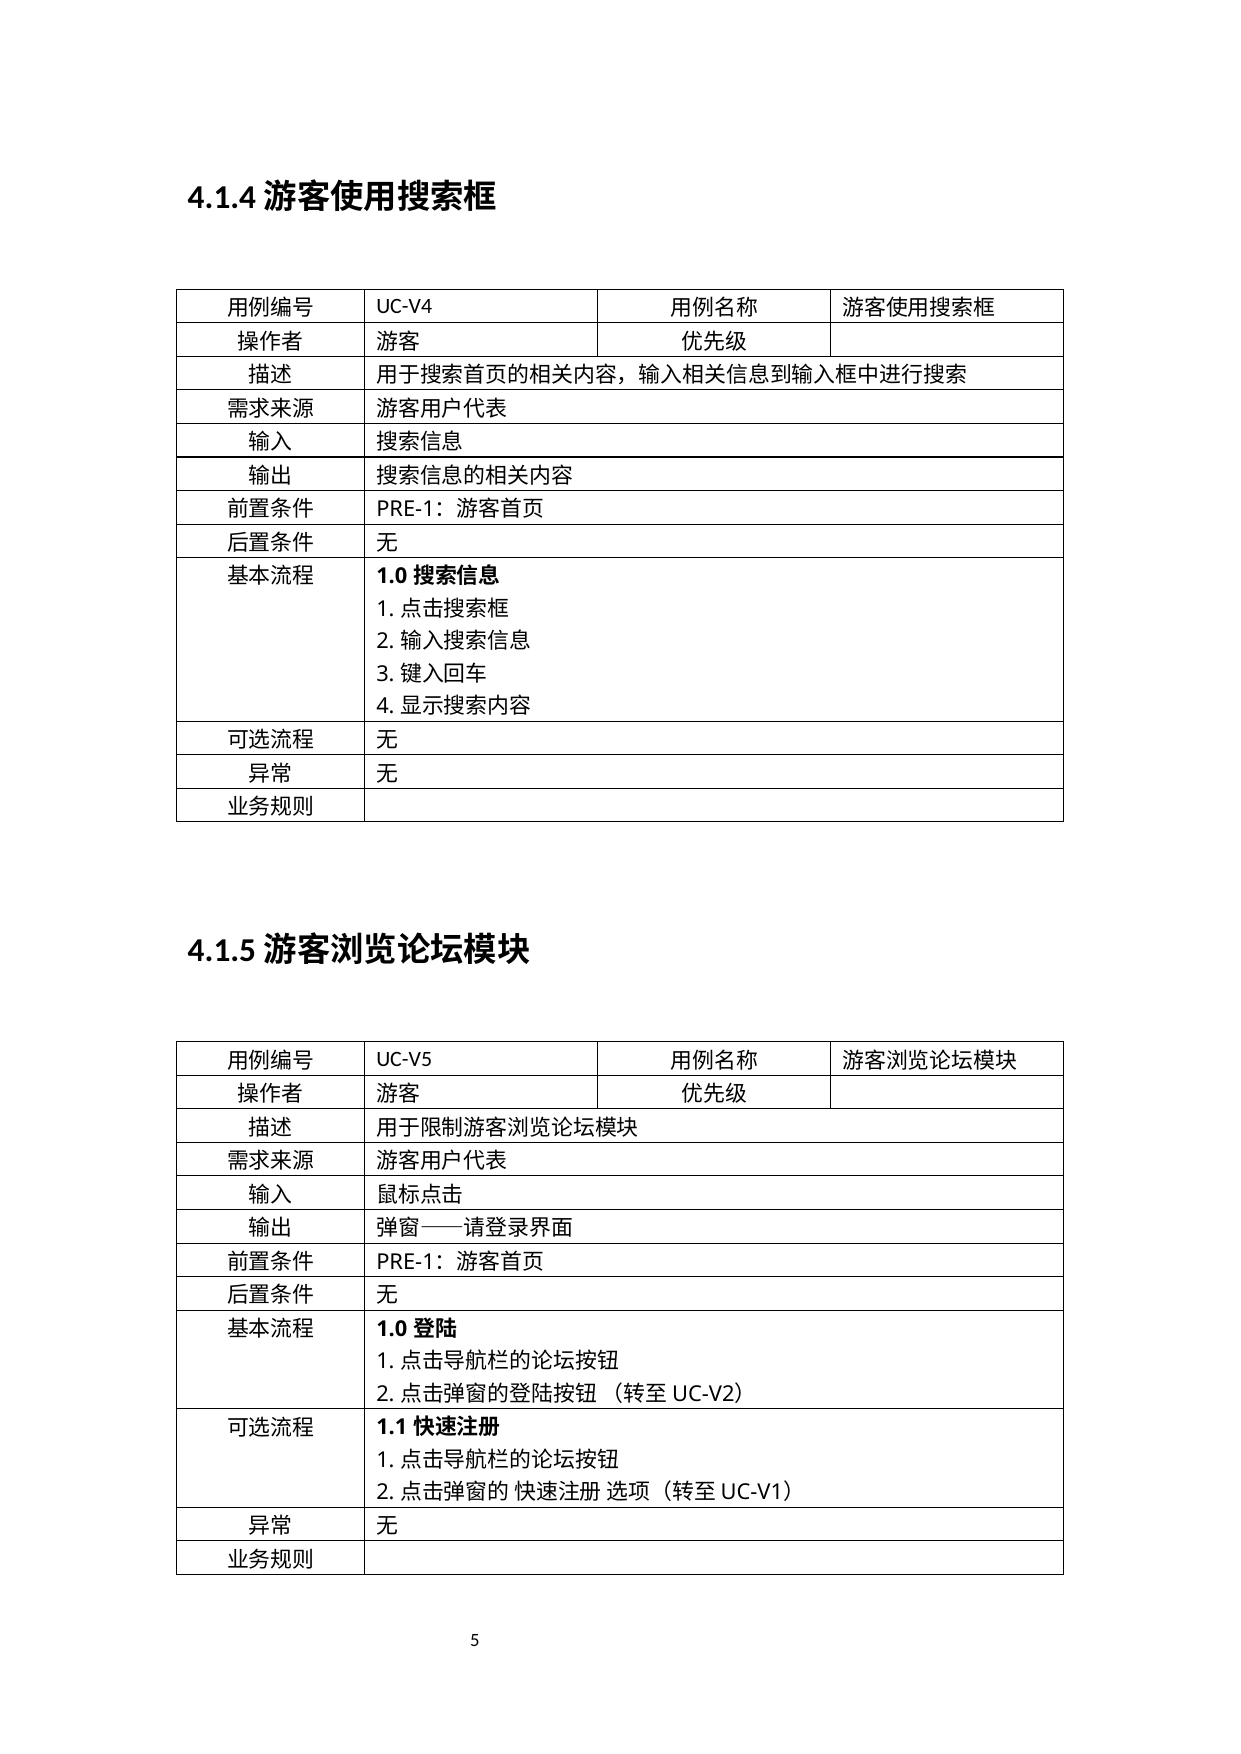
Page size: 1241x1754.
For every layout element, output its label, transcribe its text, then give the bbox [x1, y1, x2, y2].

table_cell [831, 1076, 1063, 1108]
table_cell 描述 [177, 1109, 364, 1142]
table_cell 操作者 [177, 323, 364, 356]
table_cell 可选流程 [177, 722, 364, 754]
table_header UC-V4 [365, 290, 597, 322]
table_cell 业务规则 [177, 789, 364, 821]
table_cell 用于搜索首页的相关内容，输入相关信息到输入框中进行搜索 [365, 357, 1063, 389]
table_cell 游客用户代表 [365, 1143, 1063, 1175]
table_header 用例名称 [598, 1042, 830, 1075]
table_cell 鼠标点击 [365, 1176, 1063, 1209]
table_cell 1.0 搜索信息 点击搜索框 输入搜索信息 键入回车 显示搜索内容 [365, 558, 1063, 721]
table_cell 优先级 [598, 1076, 830, 1108]
table_cell 描述 [177, 357, 364, 389]
table_cell 需求来源 [177, 1143, 364, 1175]
table_cell PRE-1：游客首页 [365, 1244, 1063, 1276]
table_cell 输入 [177, 1176, 364, 1209]
subtitle 4.1.4 游客使用搜索框 [187, 162, 1053, 227]
table_cell 后置条件 [177, 525, 364, 557]
table_cell 前置条件 [177, 491, 364, 523]
table_cell 可选流程 [177, 1409, 364, 1507]
table_header 用例名称 [598, 290, 830, 322]
table_cell 基本流程 [177, 1311, 364, 1408]
table_cell 无 [365, 525, 1063, 557]
table_header 游客使用搜索框 [831, 290, 1063, 322]
table_cell 搜索信息 [365, 424, 1063, 456]
table_cell 1.0 登陆 1. 点击导航栏的论坛按钮 2. 点击弹窗的登陆按钮 （转至UC-V2） [365, 1311, 1063, 1408]
table_cell 操作者 [177, 1076, 364, 1108]
table_cell 无 [365, 1277, 1063, 1309]
table_cell 异常 [177, 1508, 364, 1540]
table_cell 搜索信息的相关内容 [365, 458, 1063, 490]
table_cell 游客 [365, 323, 597, 356]
table_cell 无 [365, 722, 1063, 754]
table_cell 输入 [177, 424, 364, 456]
table_cell 用于限制游客浏览论坛模块 [365, 1109, 1063, 1142]
table_cell 无 [365, 755, 1063, 788]
table_cell [831, 323, 1063, 356]
table_cell [365, 789, 1063, 821]
table_cell PRE-1：游客首页 [365, 491, 1063, 523]
table_cell 游客 [365, 1076, 597, 1108]
table_cell 异常 [177, 755, 364, 788]
table_header 用例编号 [177, 290, 364, 322]
table_cell 输出 [177, 1210, 364, 1242]
table_cell 弹窗——请登录界面 [365, 1210, 1063, 1242]
table_cell 后置条件 [177, 1277, 364, 1309]
subtitle 4.1.5 游客浏览论坛模块 [187, 914, 1053, 979]
table_header 用例编号 [177, 1042, 364, 1075]
table_header 游客浏览论坛模块 [831, 1042, 1063, 1075]
table_cell 游客用户代表 [365, 390, 1063, 423]
table_cell 无 [365, 1508, 1063, 1540]
table_cell 优先级 [598, 323, 830, 356]
table_cell 业务规则 [177, 1541, 364, 1574]
table_cell 基本流程 [177, 558, 364, 721]
table_header UC-V5 [365, 1042, 597, 1075]
table_cell [365, 1541, 1063, 1574]
table_cell 输出 [177, 458, 364, 490]
table_cell 需求来源 [177, 390, 364, 423]
table_cell 前置条件 [177, 1244, 364, 1276]
table_cell 快速注册 点击导航栏的论坛按钮 点击弹窗的 快速注册 选项（转至UC-V1） [365, 1409, 1063, 1507]
